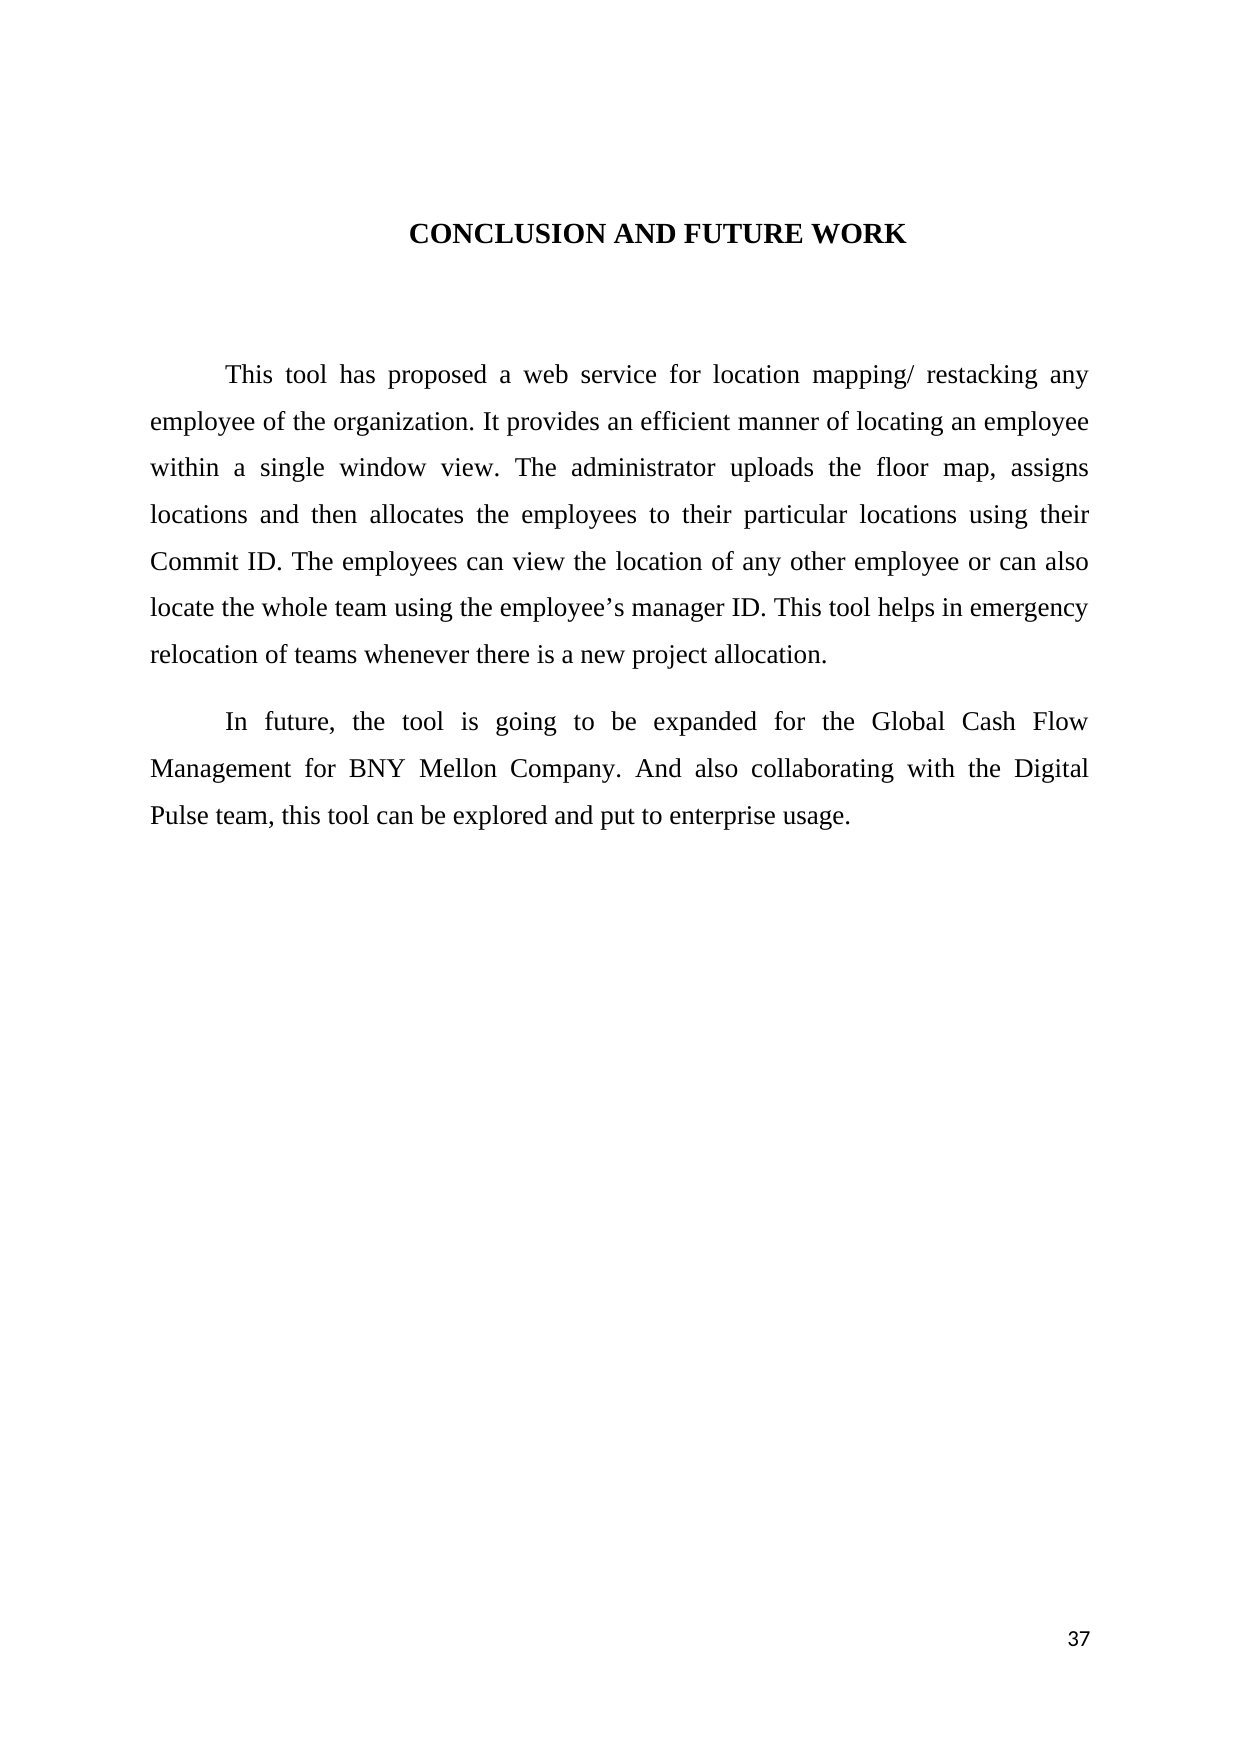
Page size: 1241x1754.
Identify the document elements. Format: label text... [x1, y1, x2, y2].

text In future, the tool is going to be expanded for the Global Cash Flow Management for BNY Mellon Company. And also collaborating with the Digital Pulse team, this tool can be explored and put to enterprise usage. [150, 705, 1090, 830]
subtitle CONCLUSION AND FUTURE WORK [150, 216, 1090, 249]
text This tool has proposed a web service for location mapping/ restacking any employee of the organization. It provides an efficient manner of locating an employee within a single window view. The administrator uploads the floor map, assigns locations and then allocates the employees to their particular locations using their Commit ID. The employees can view the location of any other employee or can also locate the whole team using the employee’s manager ID. This tool helps in emergency relocation of teams whenever there is a new project allocation. [150, 358, 1090, 669]
